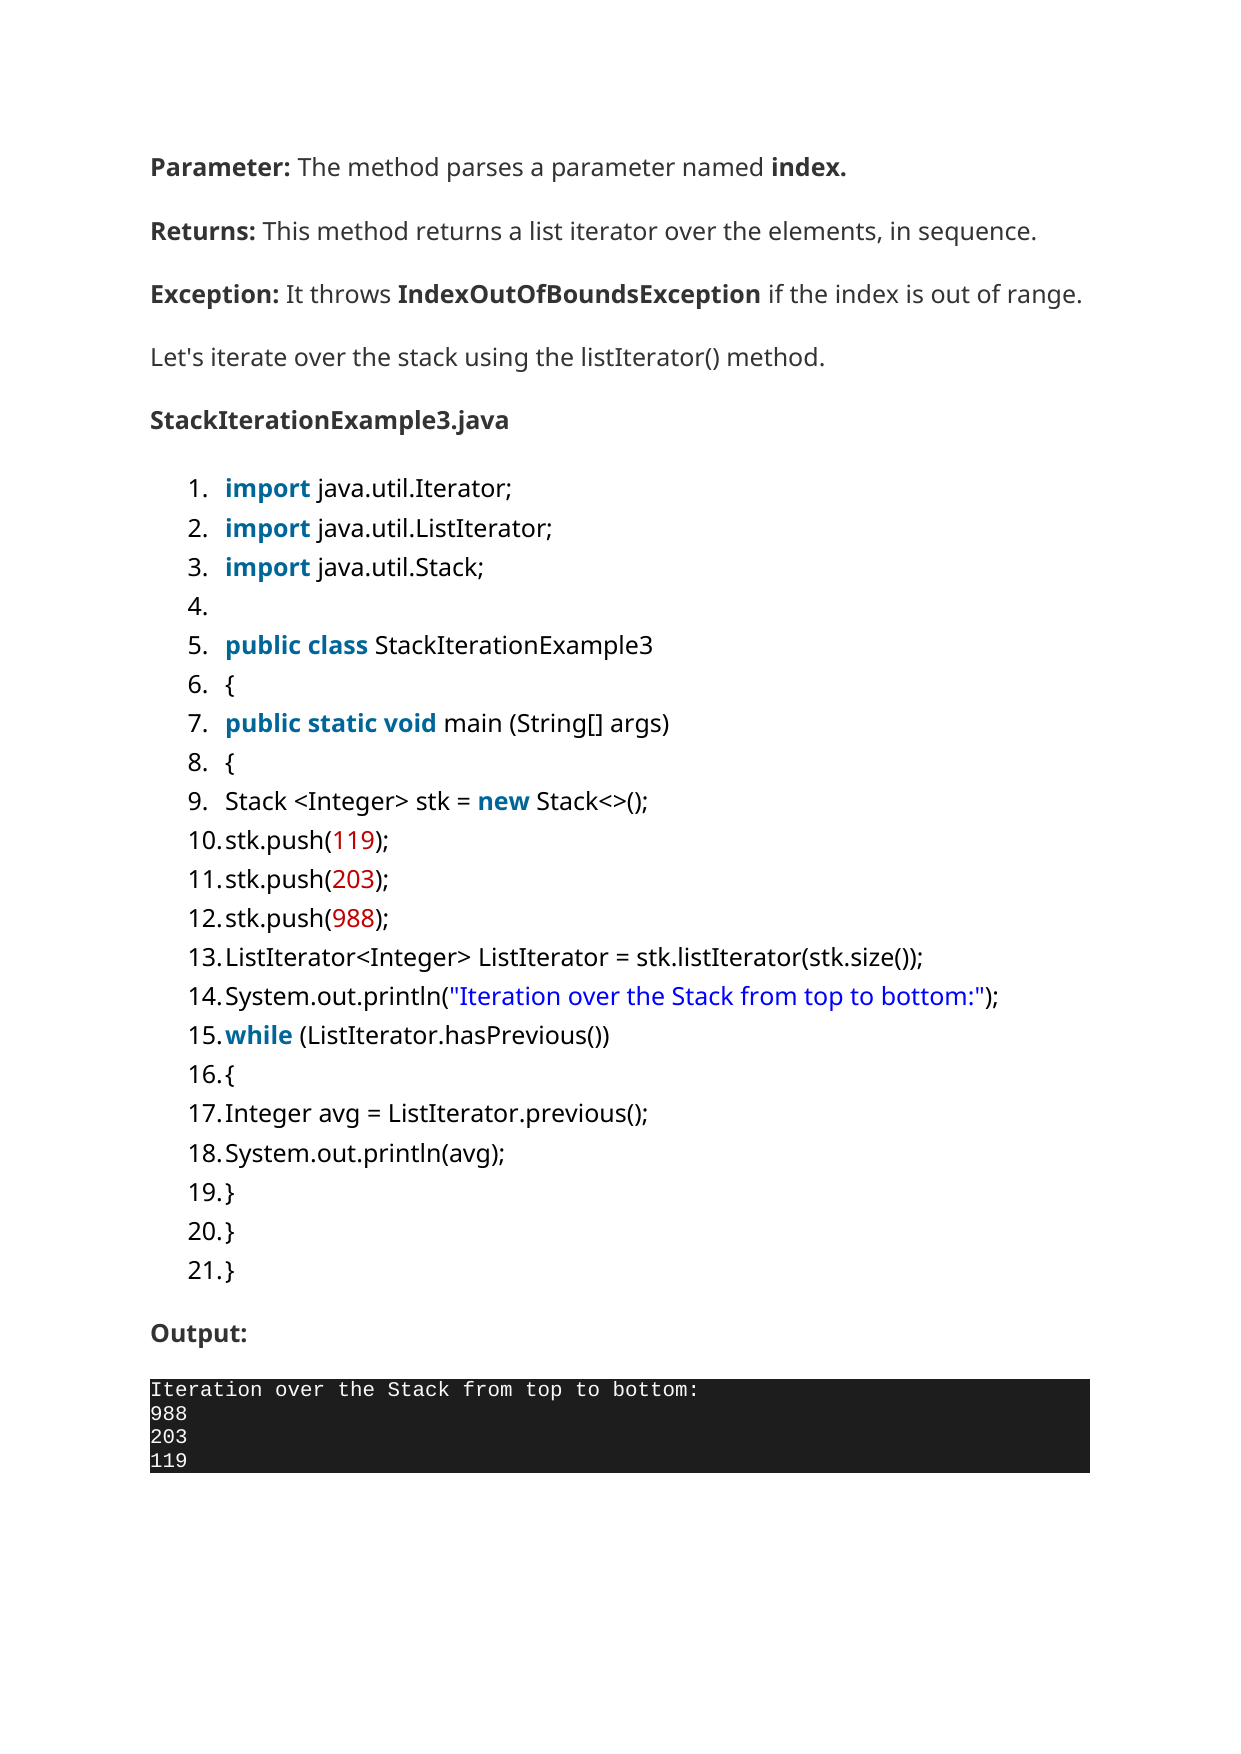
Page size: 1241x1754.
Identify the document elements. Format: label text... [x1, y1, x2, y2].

list { [187, 661, 1090, 701]
text Parameter: The method parses a parameter named index. [150, 150, 1090, 184]
text 203 [150, 1426, 1090, 1450]
list Stack <Integer> stk = new Stack<>(); [187, 779, 1090, 818]
list stk.push(203); [187, 857, 1090, 896]
list while (ListIterator.hasPrevious()) [187, 1013, 1090, 1052]
text Returns: This method returns a list iterator over the elements, in sequence. [150, 213, 1090, 247]
list import java.util.Iterator; [187, 466, 1090, 505]
text Output: [150, 1316, 1090, 1350]
list Integer avg = ListIterator.previous(); [187, 1091, 1090, 1130]
text Exception: It throws IndexOutOfBoundsException if the index is out of range. [150, 276, 1090, 311]
text Let's iterate over the stack using the listIterator() method. [150, 340, 1090, 374]
list System.out.println("Iteration over the Stack from top to bottom:"); [187, 974, 1090, 1013]
list { [187, 1052, 1090, 1091]
list } [187, 1247, 1090, 1286]
text 119 [150, 1450, 1090, 1473]
list System.out.println(avg); [187, 1130, 1090, 1169]
list } [187, 1208, 1090, 1247]
list ListIterator<Integer> ListIterator = stk.listIterator(stk.size()); [187, 935, 1090, 974]
list stk.push(988); [187, 896, 1090, 935]
list } [187, 1169, 1090, 1208]
list stk.push(119); [187, 818, 1090, 857]
list public static void main (String[] args) [187, 701, 1090, 739]
list import java.util.ListIterator; [187, 505, 1090, 544]
text StackIterationExample3.java [150, 403, 1090, 437]
list public class StackIterationExample3 [187, 622, 1090, 661]
list { [187, 739, 1090, 779]
text 988 [150, 1402, 1090, 1426]
list import java.util.Stack; [187, 544, 1090, 583]
text Iteration over the Stack from top to bottom: [150, 1379, 1090, 1402]
